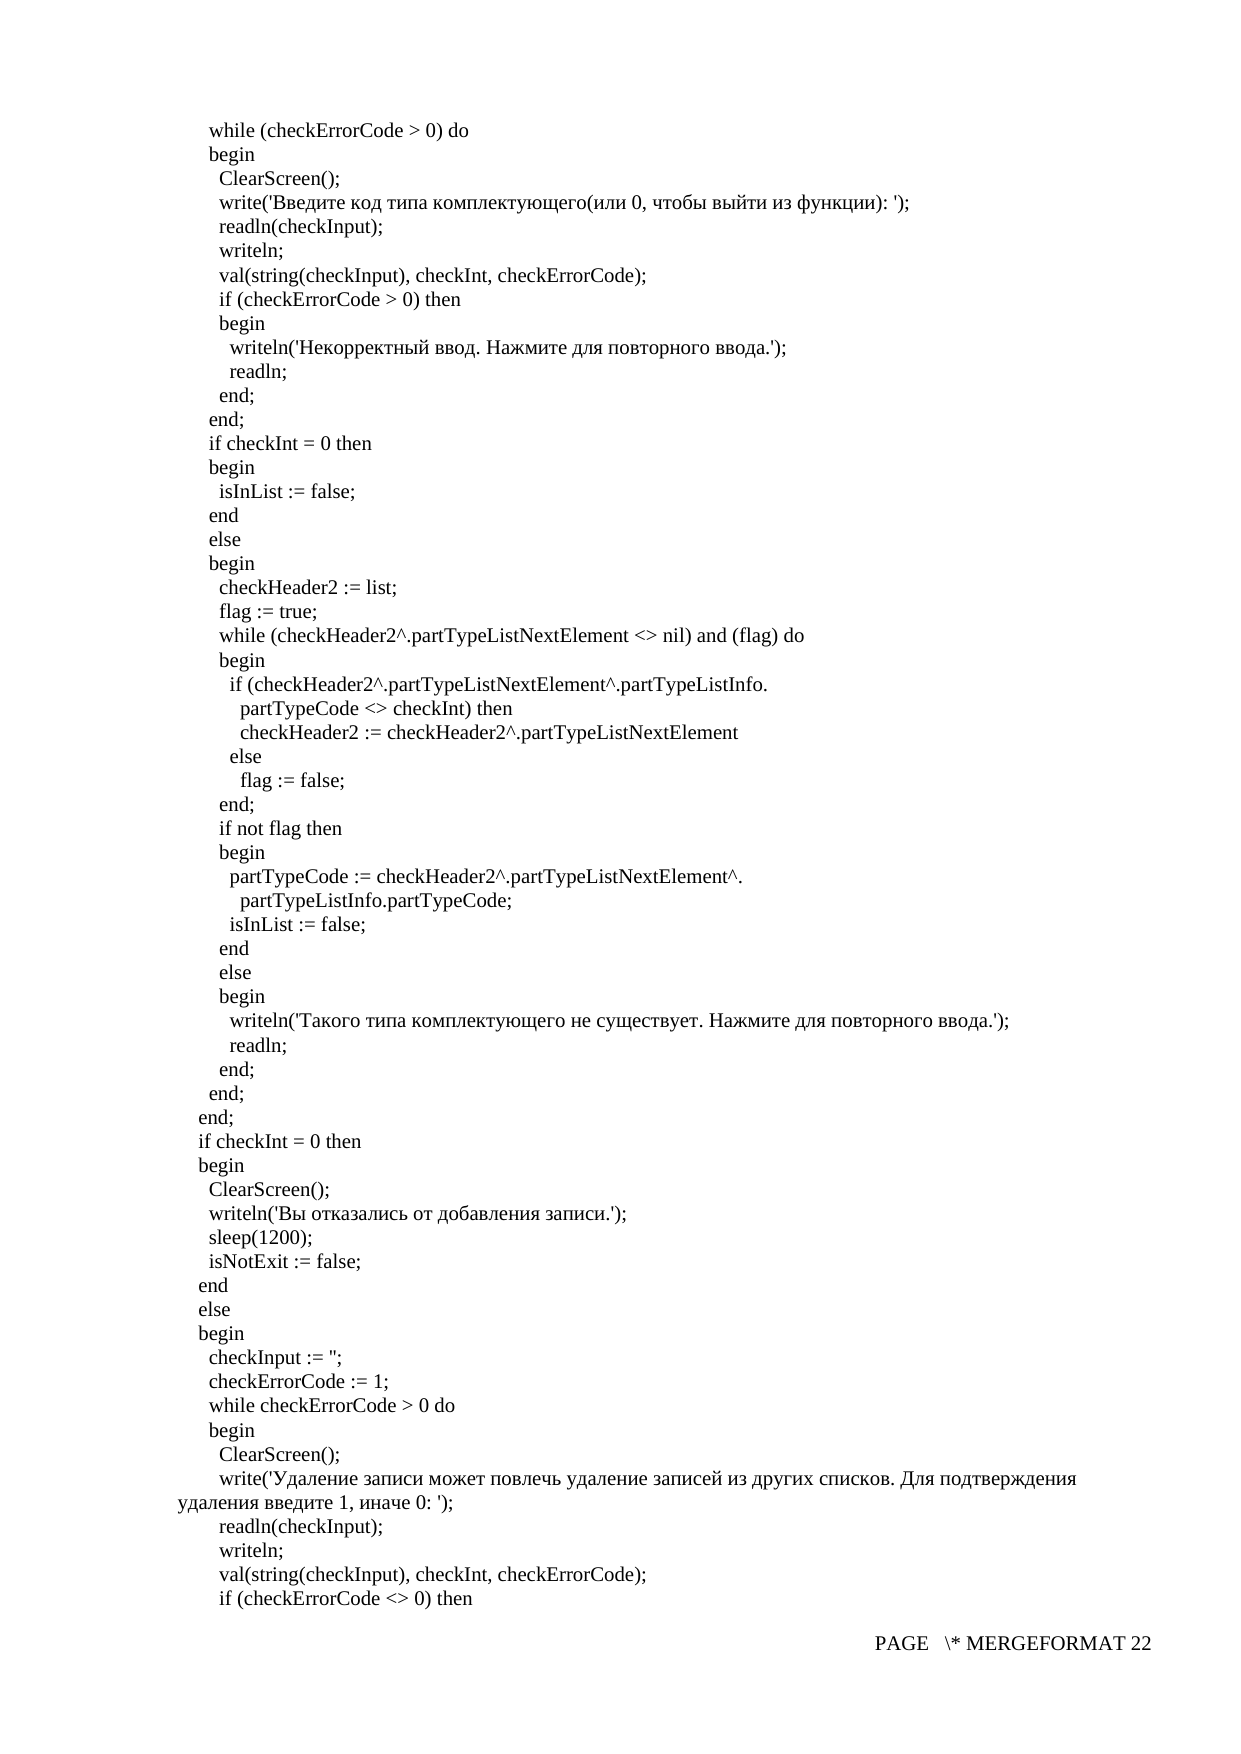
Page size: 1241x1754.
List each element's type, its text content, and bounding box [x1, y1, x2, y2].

text if (checkErrorCode <> 0) then [177, 1586, 1152, 1610]
text else [177, 960, 1152, 984]
text begin [177, 1321, 1152, 1345]
text begin [177, 1417, 1152, 1442]
text readln(checkInput); [177, 1514, 1152, 1538]
text partTypeListInfo.partTypeCode; [177, 888, 1152, 912]
text begin [177, 984, 1152, 1008]
text end [177, 1273, 1152, 1297]
text else [177, 527, 1152, 551]
text if checkInt = 0 then [177, 1129, 1152, 1153]
text readln(checkInput); [177, 214, 1152, 238]
text val(string(checkInput), checkInt, checkErrorCode); [177, 262, 1152, 287]
text isNotExit := false; [177, 1249, 1152, 1273]
text readln; [177, 359, 1152, 383]
text begin [177, 551, 1152, 575]
text partTypeCode := checkHeader2^.partTypeListNextElement^. [177, 864, 1152, 888]
text while (checkHeader2^.partTypeListNextElement <> nil) and (flag) do [177, 623, 1152, 647]
text writeln; [177, 238, 1152, 262]
text end; [177, 1057, 1152, 1081]
text else [177, 1297, 1152, 1321]
text begin [177, 142, 1152, 166]
text val(string(checkInput), checkInt, checkErrorCode); [177, 1562, 1152, 1586]
text checkHeader2 := checkHeader2^.partTypeListNextElement [177, 720, 1152, 744]
text while checkErrorCode > 0 do [177, 1393, 1152, 1417]
text writeln('Вы отказались от добавления записи.'); [177, 1201, 1152, 1225]
text if (checkErrorCode > 0) then [177, 287, 1152, 311]
text ClearScreen(); [177, 166, 1152, 190]
text checkInput := ''; [177, 1345, 1152, 1369]
text end; [177, 383, 1152, 407]
text isInList := false; [177, 912, 1152, 936]
text end; [177, 407, 1152, 431]
text if checkInt = 0 then [177, 431, 1152, 455]
text else [177, 744, 1152, 768]
text end; [177, 1081, 1152, 1105]
text ClearScreen(); [177, 1177, 1152, 1201]
text isInList := false; [177, 479, 1152, 503]
text readln; [177, 1032, 1152, 1057]
text writeln('Некорректный ввод. Нажмите для повторного ввода.'); [177, 335, 1152, 359]
text write('Удаление записи может повлечь удаление записей из других списков. Для подтверждения удаления введите 1, иначе 0: '); [177, 1466, 1152, 1514]
text end [177, 936, 1152, 960]
text begin [177, 1153, 1152, 1177]
text end; [177, 1105, 1152, 1129]
text end [177, 503, 1152, 527]
text while (checkErrorCode > 0) do [177, 118, 1152, 142]
text write('Введите код типа комплектующего(или 0, чтобы выйти из функции): '); [177, 190, 1152, 214]
text if (checkHeader2^.partTypeListNextElement^.partTypeListInfo. [177, 672, 1152, 696]
text flag := true; [177, 599, 1152, 623]
text end; [177, 792, 1152, 816]
text if not flag then [177, 816, 1152, 840]
text begin [177, 647, 1152, 672]
text begin [177, 455, 1152, 479]
text writeln; [177, 1538, 1152, 1562]
text begin [177, 311, 1152, 335]
text checkErrorCode := 1; [177, 1369, 1152, 1393]
text partTypeCode <> checkInt) then [177, 696, 1152, 720]
text flag := false; [177, 768, 1152, 792]
text checkHeader2 := list; [177, 575, 1152, 599]
text ClearScreen(); [177, 1442, 1152, 1466]
text writeln('Такого типа комплектующего не существует. Нажмите для повторного ввода.'); [177, 1008, 1152, 1032]
text sleep(1200); [177, 1225, 1152, 1249]
text begin [177, 840, 1152, 864]
